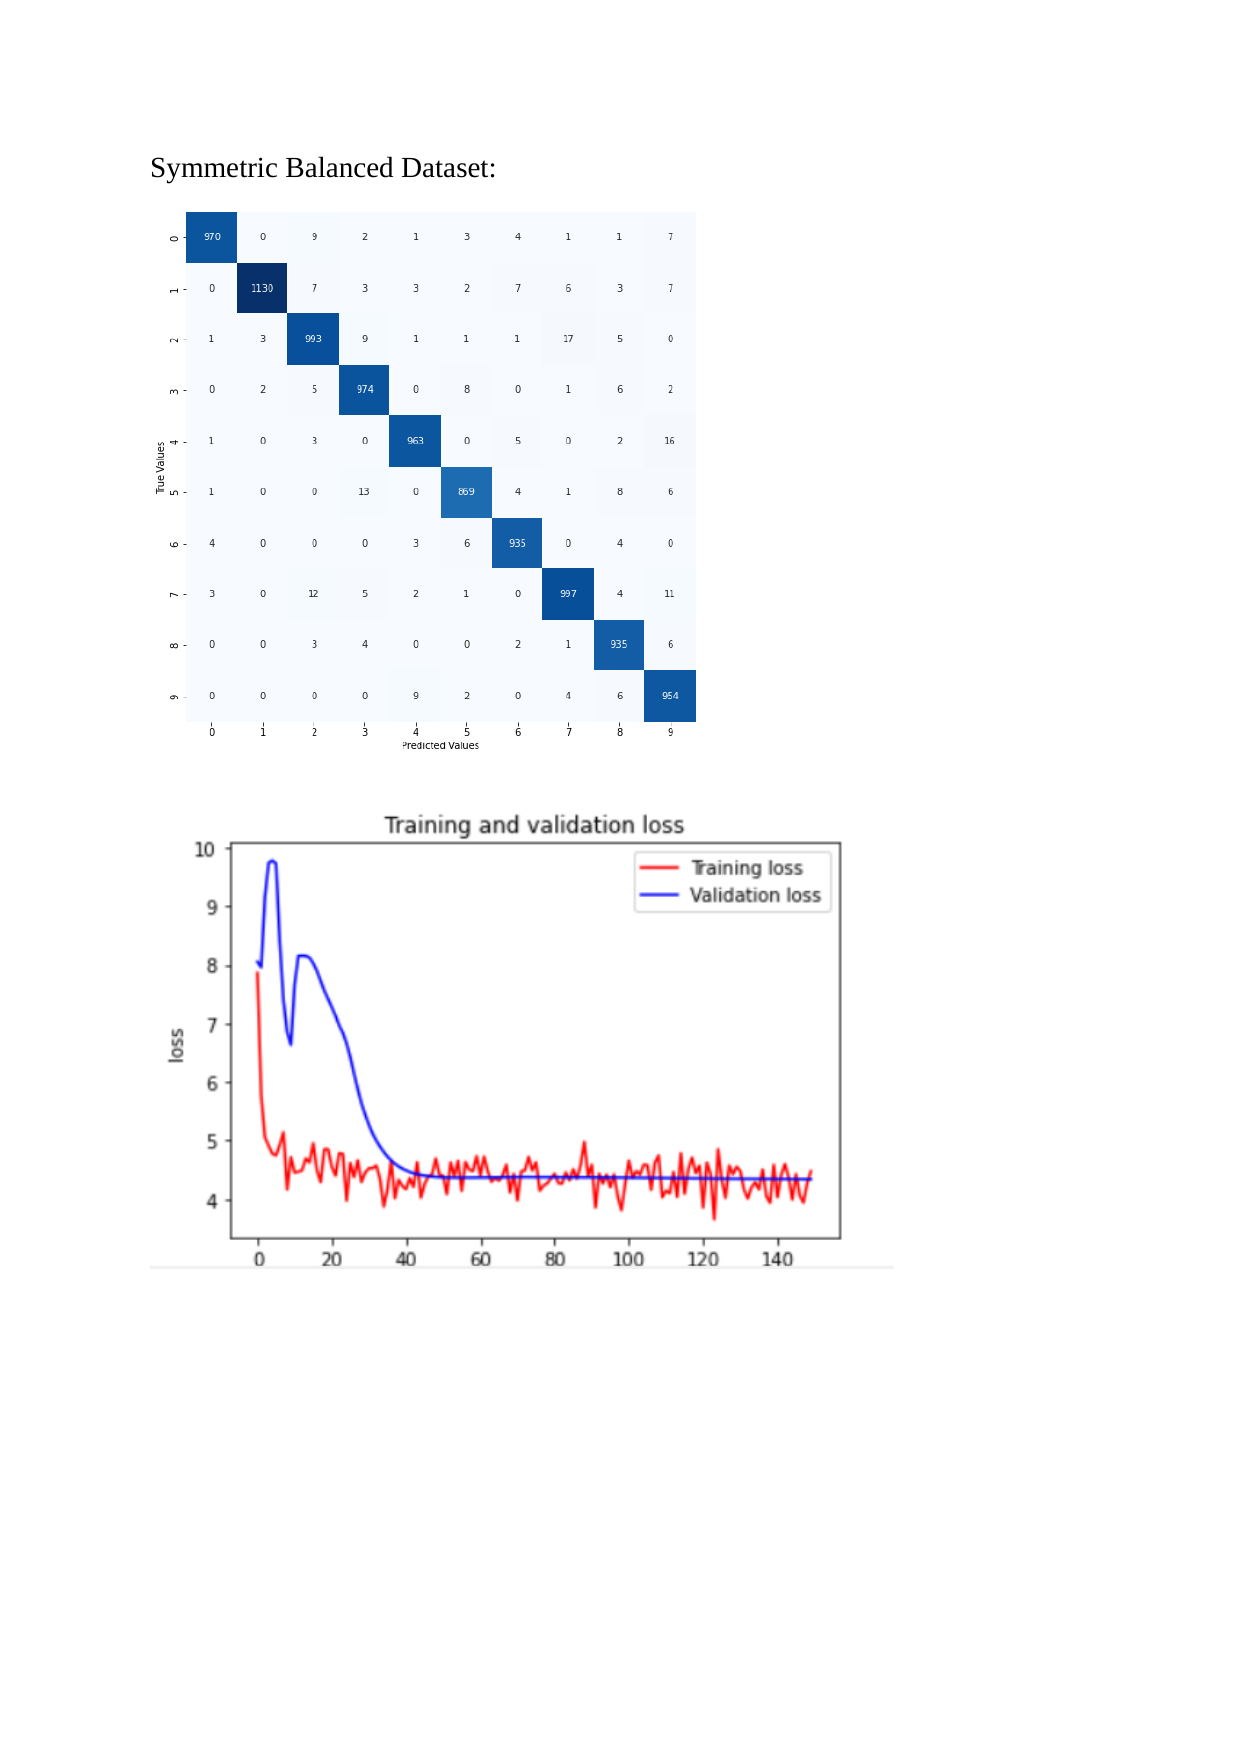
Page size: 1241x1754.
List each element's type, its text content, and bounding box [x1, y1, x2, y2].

picture [150, 796, 900, 1269]
picture [150, 205, 700, 757]
text Symmetric Balanced Dataset: [150, 150, 1090, 183]
